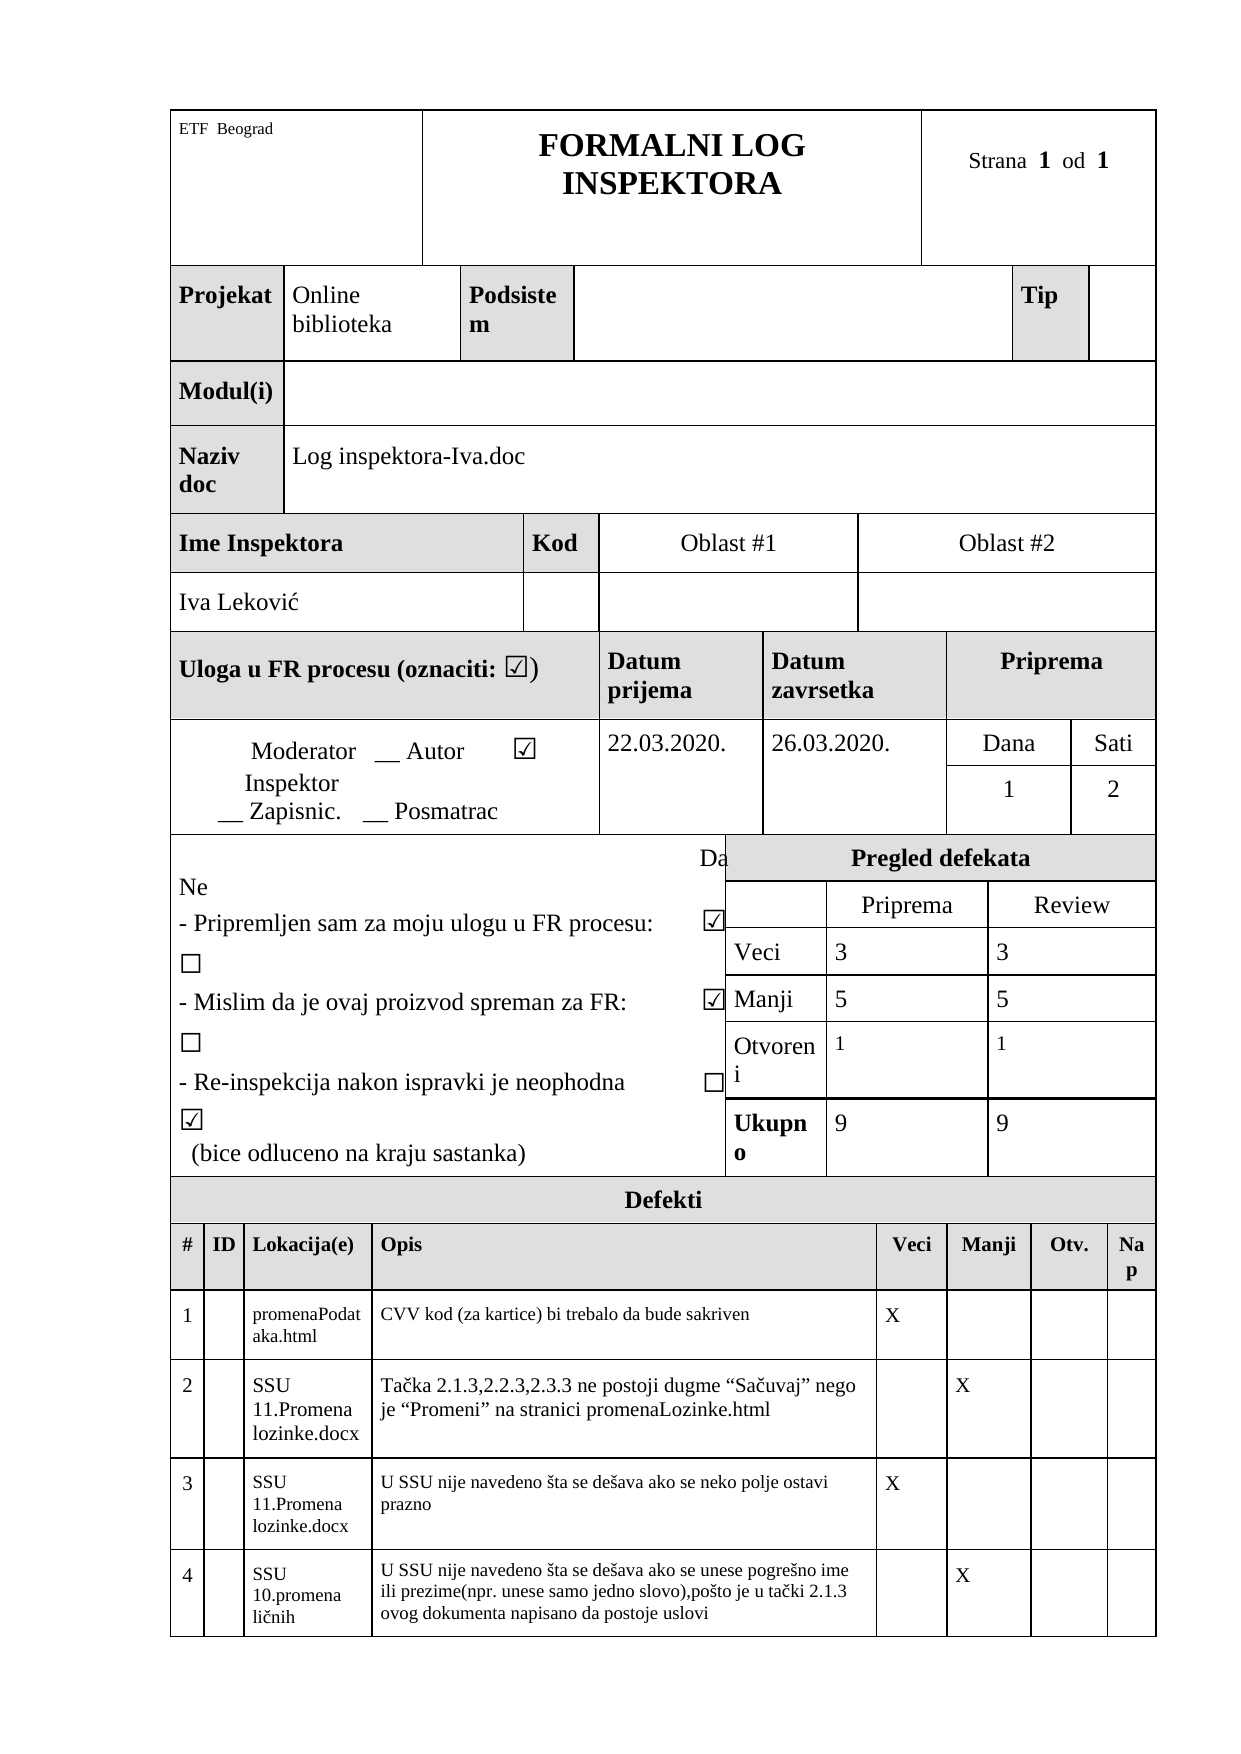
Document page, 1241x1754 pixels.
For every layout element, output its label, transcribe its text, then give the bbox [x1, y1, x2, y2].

table_cell X [948, 1550, 971, 1636]
table_cell Projekat [171, 266, 283, 360]
table_cell [1108, 1291, 1155, 1358]
table_cell [600, 573, 857, 631]
table_cell Sati [1072, 720, 1155, 765]
table_cell [904, 1291, 946, 1358]
table_cell [877, 1550, 904, 1636]
table_cell 5 [989, 976, 1155, 1021]
table_cell 1 [947, 766, 1070, 833]
table_cell X [877, 1291, 904, 1358]
table_cell 2 [171, 1360, 203, 1457]
table_header FORMALNI LOG INSPEKTORA [423, 111, 921, 265]
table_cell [373, 1550, 876, 1636]
table_cell Modul(i) [171, 362, 283, 425]
table_cell [948, 1291, 971, 1358]
table_cell 3 [989, 928, 1155, 974]
table_cell 3 [827, 928, 987, 974]
table_cell [904, 1550, 946, 1636]
table_cell 2 [1072, 766, 1155, 833]
table_cell [971, 1291, 1030, 1358]
table_cell [1032, 1360, 1053, 1457]
table_cell [285, 362, 1155, 425]
table_cell 3 [171, 1459, 203, 1548]
table_cell Da Ne - Pripremljen sam za moju ulogu u FR procesu: ☑ ◻ - Mislim da je ovaj proizvod spreman za FR: ☑ ◻ - Re-inspekcija nakon ispravki je neophodna ◻ ☑ (bice odluceno na kraju sastanka) [171, 835, 725, 1176]
table_cell [205, 1291, 243, 1358]
table_cell [859, 573, 1155, 631]
table_header Strana 1 od 1 [922, 111, 1155, 265]
table_cell Datum prijema [600, 632, 762, 718]
table_cell [1090, 266, 1155, 360]
table_cell Naziv doc [171, 426, 283, 513]
table_cell [1032, 1550, 1053, 1636]
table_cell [245, 1550, 371, 1636]
table_cell 1 [171, 1291, 203, 1358]
table_cell [1108, 1459, 1155, 1548]
table_cell promenaPodataka.html [245, 1291, 371, 1358]
table_cell Pregled defekata [726, 835, 1155, 880]
table_cell [1032, 1291, 1053, 1358]
table_cell Tip [1013, 266, 1088, 360]
table_cell Priprema [947, 632, 1155, 718]
table_cell Manji [948, 1224, 1030, 1289]
table_cell Podsistem [461, 266, 573, 360]
table_cell [1108, 1360, 1155, 1457]
table_cell Opis [373, 1224, 876, 1289]
table_cell [726, 882, 826, 927]
table_cell Online biblioteka [285, 266, 460, 360]
table_cell 9 [989, 1100, 1155, 1176]
table_cell X [877, 1459, 904, 1548]
table_cell Lokacija(e) [245, 1224, 371, 1289]
table_cell [1032, 1459, 1053, 1548]
table_cell Log inspektora-Iva.doc [285, 426, 1155, 513]
table_cell Kod [524, 514, 598, 572]
table_cell Ime Inspektora [171, 514, 523, 572]
table_header ETF Beograd [171, 111, 422, 265]
table_cell [205, 1459, 243, 1548]
table_cell [205, 1550, 243, 1636]
table_cell SSU 11.Promena lozinke.docx [245, 1459, 371, 1548]
table_cell [1054, 1291, 1107, 1358]
table_cell [971, 1360, 1030, 1457]
table_cell Review [989, 882, 1155, 927]
table_cell [1108, 1550, 1155, 1636]
table_cell [1054, 1550, 1107, 1636]
table_cell Nap [1108, 1224, 1155, 1289]
table_cell CVV kod (za kartice) bi trebalo da bude sakriven [373, 1291, 876, 1358]
table_cell Defekti [171, 1177, 1155, 1222]
table_cell 26.03.2020. [764, 720, 946, 833]
table_cell [524, 573, 598, 631]
table_cell [904, 1360, 946, 1457]
table_cell Moderator __ Autor ☑ Inspektor __ Zapisnic. __ Posmatrac [171, 720, 599, 833]
table_cell 22.03.2020. [600, 720, 762, 833]
table_cell Oblast #1 [600, 514, 857, 572]
table_cell 1 [827, 1022, 987, 1097]
table_cell U SSU nije navedeno šta se dešava ako se neko polje ostavi prazno [373, 1459, 876, 1548]
table_cell Iva Leković [171, 573, 523, 631]
table_cell [575, 266, 1012, 360]
table_cell Dana [947, 720, 1070, 765]
table_cell [1054, 1459, 1107, 1548]
table_cell Veci [726, 928, 826, 974]
table_cell # [171, 1224, 203, 1289]
table_cell ID [205, 1224, 243, 1289]
table_cell Ukupno [726, 1100, 826, 1176]
table_cell Tačka 2.1.3,2.2.3,2.3.3 ne postoji dugme “Sačuvaj” nego je “Promeni” na stranici promenaLozinke.html [373, 1360, 876, 1457]
table_cell 1 [989, 1022, 1155, 1097]
table_cell [904, 1459, 946, 1548]
table_cell Oblast #2 [859, 514, 1155, 572]
table_cell [971, 1459, 1030, 1548]
table_cell Otv. [1032, 1224, 1107, 1289]
table_cell [1054, 1360, 1107, 1457]
table_cell Priprema [827, 882, 987, 927]
table_cell Veci [877, 1224, 946, 1289]
table_cell Otvoreni [726, 1022, 826, 1097]
table_cell [971, 1550, 1030, 1636]
table_cell SSU 11.Promena lozinke.docx [245, 1360, 371, 1457]
table_cell 9 [827, 1100, 987, 1176]
table_cell [205, 1360, 243, 1457]
table_cell 5 [827, 976, 987, 1021]
table_cell Datum zavrsetka [764, 632, 946, 718]
table_cell [948, 1459, 971, 1548]
table_cell X [948, 1360, 971, 1457]
table_cell Manji [726, 976, 826, 1021]
table_cell Uloga u FR procesu (oznaciti: ☑) [171, 632, 599, 718]
table_cell [877, 1360, 904, 1457]
table_cell 4 [171, 1550, 203, 1636]
